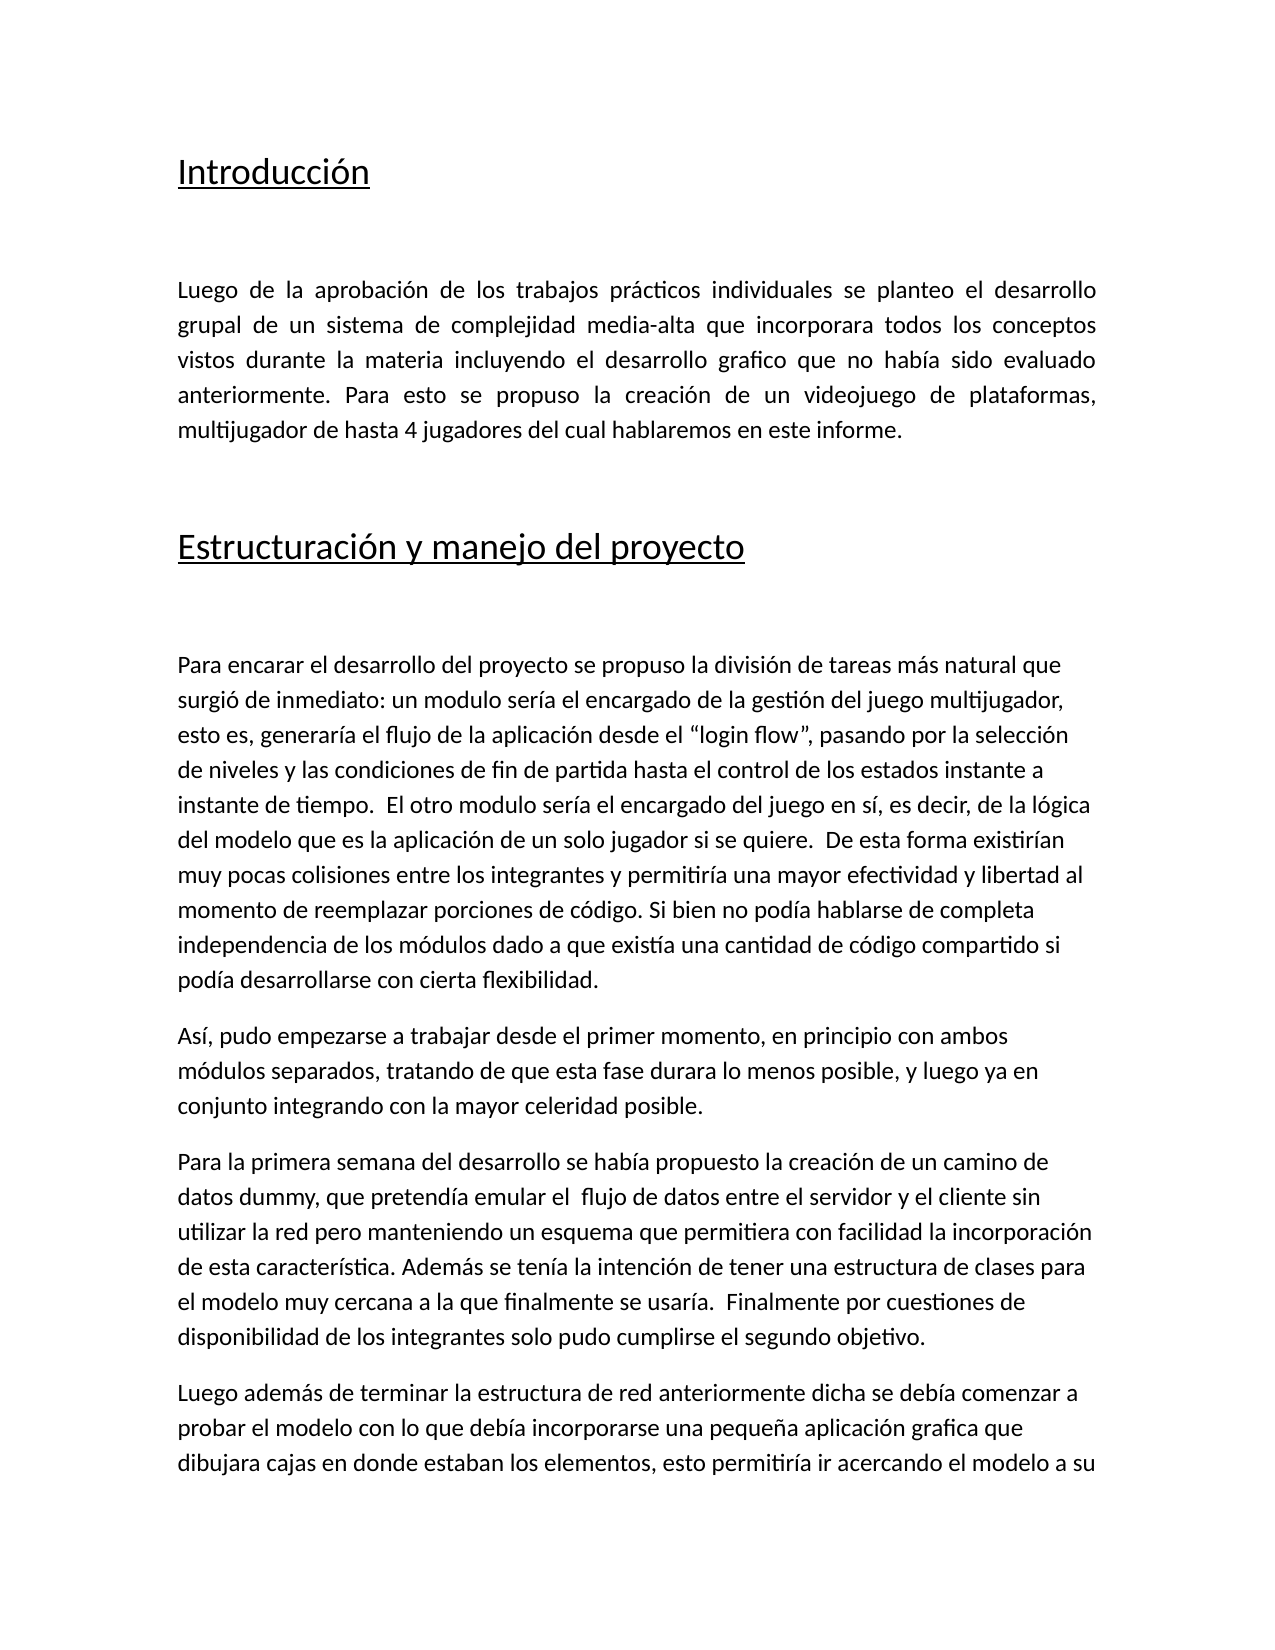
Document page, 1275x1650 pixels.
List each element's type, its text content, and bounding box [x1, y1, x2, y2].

text Estructuración y manejo del proyecto [177, 523, 1098, 569]
text Para encarar el desarrollo del proyecto se propuso la división de tareas más natural que surgió de inmediato: un modulo sería el encargado de la gestión del juego multijugador, esto es, generaría el flujo de la aplicación desde el “login flow”, pasando por la selección de niveles y las condiciones de fin de partida hasta el control de los estados instante a instante de tiempo. El otro modulo sería el encargado del juego en sí, es decir, de la lógica del modelo que es la aplicación de un solo jugador si se quiere. De esta forma existirían muy pocas colisiones entre los integrantes y permitiría una mayor efectividad y libertad al momento de reemplazar porciones de código. Si bien no podía hablarse de completa independencia de los módulos dado a que existía una cantidad de código compartido si podía desarrollarse con cierta flexibilidad. [177, 649, 1098, 995]
text Para la primera semana del desarrollo se había propuesto la creación de un camino de datos dummy, que pretendía emular el flujo de datos entre el servidor y el cliente sin utilizar la red pero manteniendo un esquema que permitiera con facilidad la incorporación de esta característica. Además se tenía la intención de tener una estructura de clases para el modelo muy cercana a la que finalmente se usaría. Finalmente por cuestiones de disponibilidad de los integrantes solo pudo cumplirse el segundo objetivo. [177, 1146, 1098, 1352]
text Así, pudo empezarse a trabajar desde el primer momento, en principio con ambos módulos separados, tratando de que esta fase durara lo menos posible, y luego ya en conjunto integrando con la mayor celeridad posible. [177, 1020, 1098, 1121]
text Introducción [177, 148, 1098, 193]
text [177, 1377, 1098, 1478]
text Luego de la aprobación de los trabajos prácticos individuales se planteo el desarrollo grupal de un sistema de complejidad media-alta que incorporara todos los conceptos vistos durante la materia incluyendo el desarrollo grafico que no había sido evaluado anteriormente. Para esto se propuso la creación de un videojuego de plataformas, multijugador de hasta 4 jugadores del cual hablaremos en este informe. [177, 274, 1098, 445]
